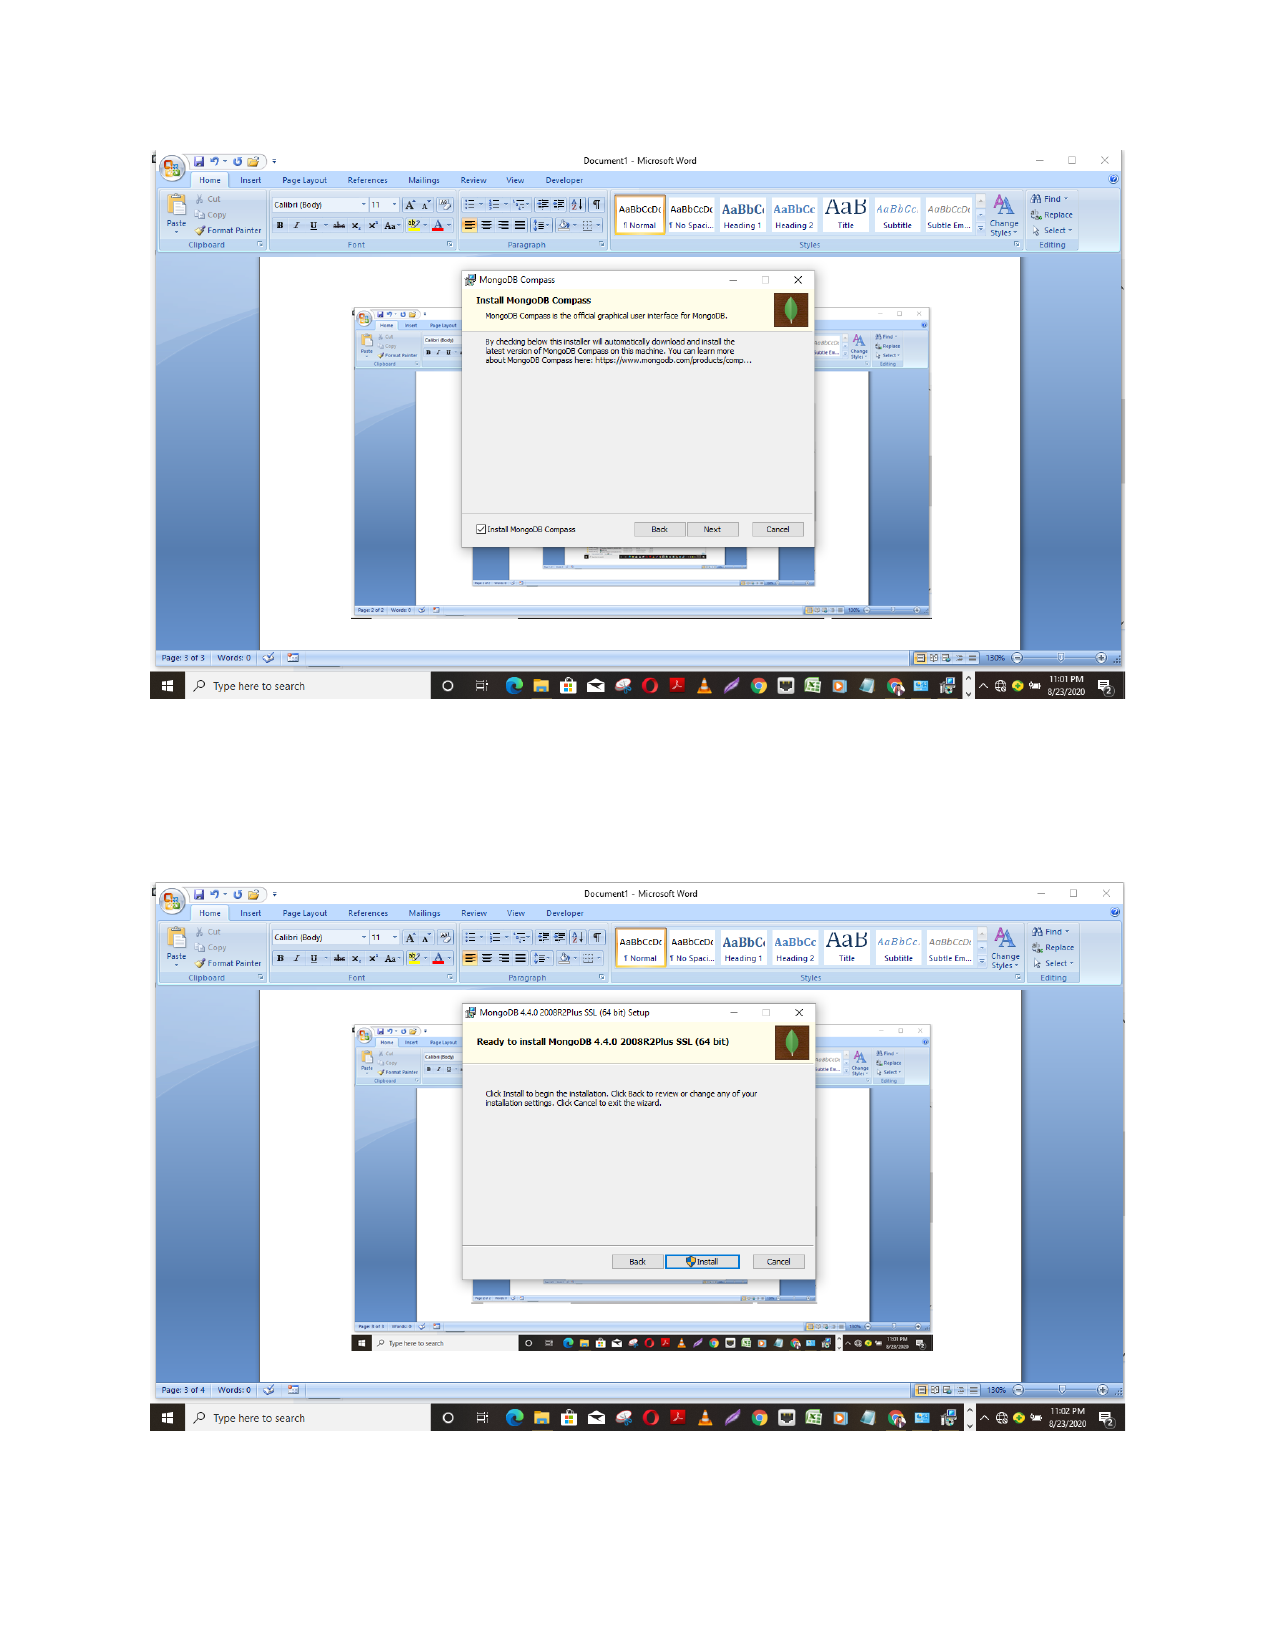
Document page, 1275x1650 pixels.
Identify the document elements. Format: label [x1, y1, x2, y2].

picture [150, 150, 1125, 699]
picture [150, 882, 1125, 1431]
